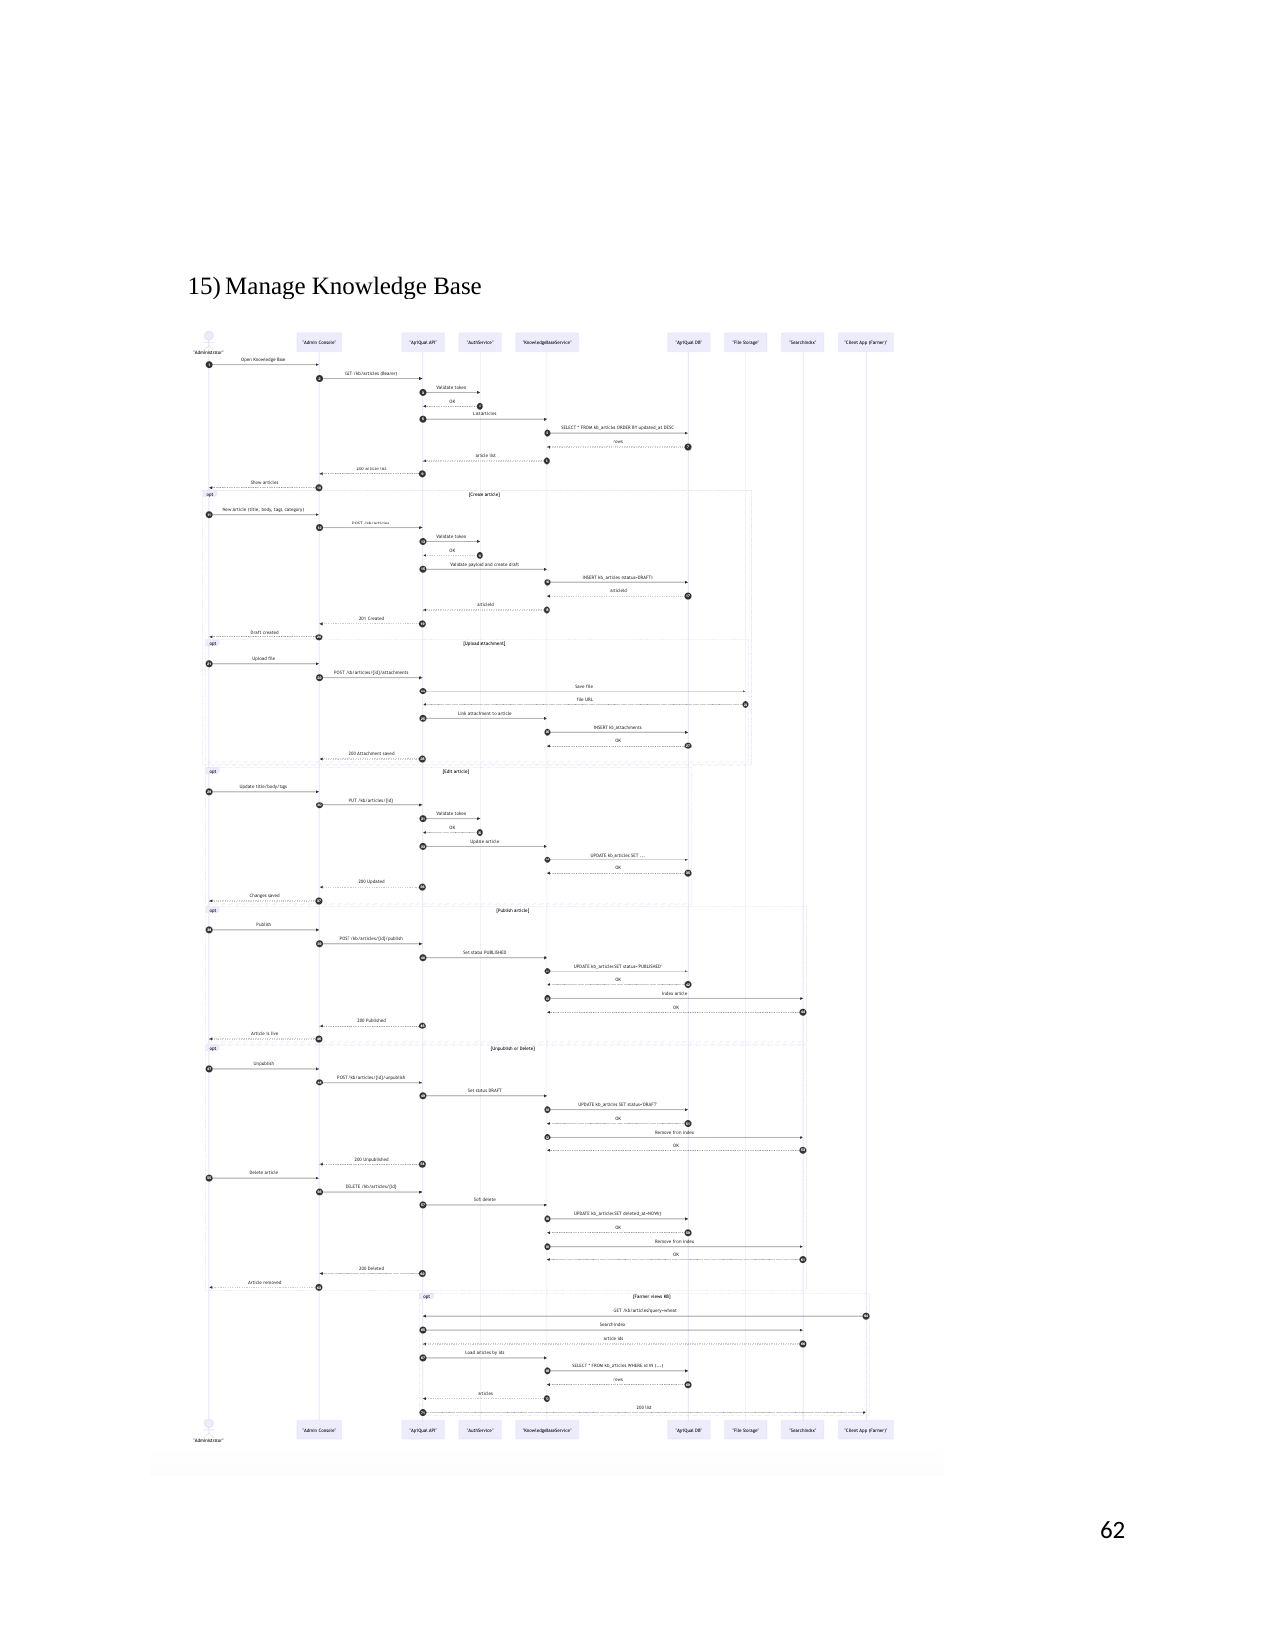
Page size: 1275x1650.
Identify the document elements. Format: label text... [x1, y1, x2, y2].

picture [150, 299, 944, 1476]
subtitle Manage Knowledge Base [187, 271, 1125, 300]
